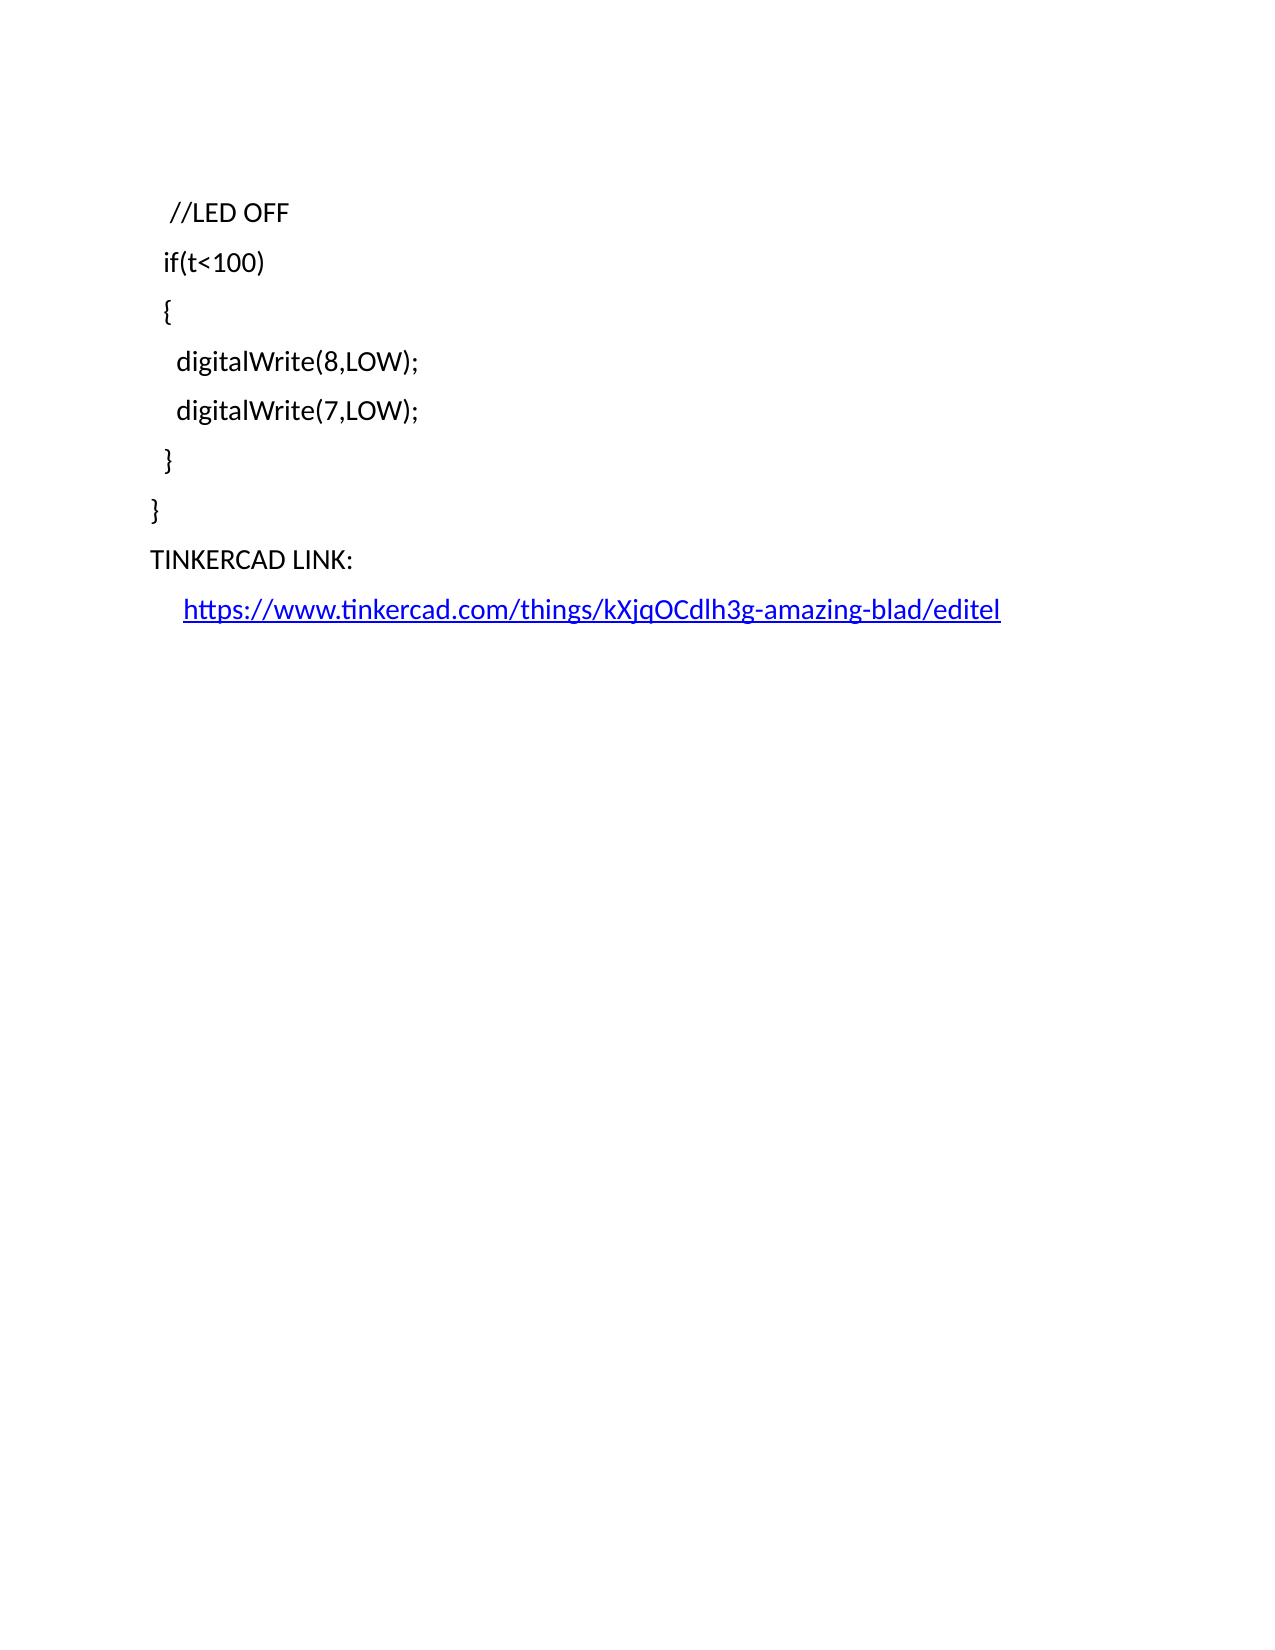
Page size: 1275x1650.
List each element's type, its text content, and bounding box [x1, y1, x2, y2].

text digitalWrite(8,LOW); [150, 348, 1125, 377]
text TINKERCAD LINK: [150, 547, 1125, 575]
text if(t<100) [150, 249, 1125, 278]
text digitalWrite(7,LOW); [150, 398, 1125, 427]
text } [150, 447, 1125, 476]
text //LED OFF [150, 199, 1125, 228]
text } [150, 497, 1125, 526]
text { [150, 299, 1125, 327]
text https://www.tinkercad.com/things/kXjqOCdlh3g-amazing-blad/editel [150, 596, 1125, 625]
